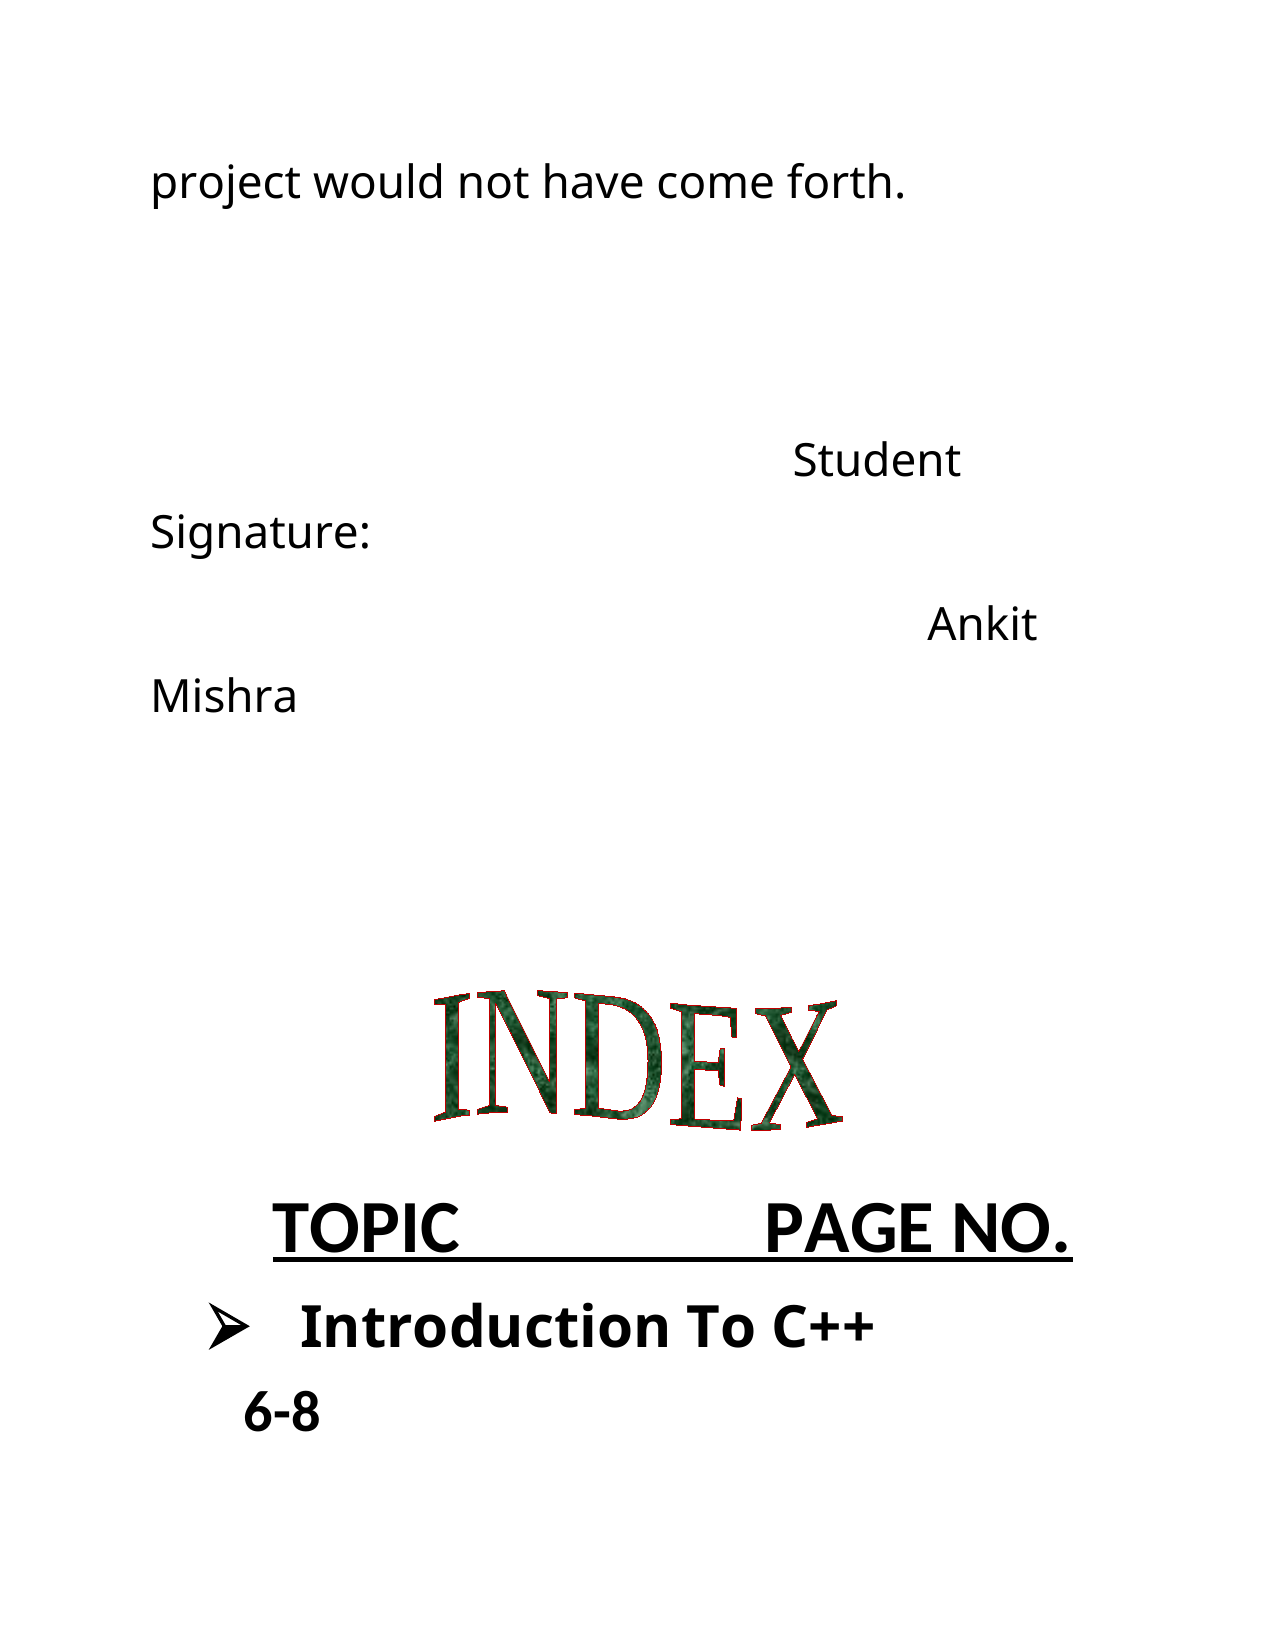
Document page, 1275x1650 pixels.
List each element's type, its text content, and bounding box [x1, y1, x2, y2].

text Student Signature: [150, 427, 1125, 562]
picture [575, 993, 662, 1119]
picture [478, 990, 567, 1114]
text project would not have come forth. [150, 150, 1125, 212]
picture [671, 1003, 741, 1130]
list TOPIC PAGE NO. [225, 1180, 1125, 1271]
list Introduction To C++ 6-8 [206, 1285, 1125, 1446]
picture [435, 993, 469, 1121]
picture [752, 1000, 842, 1130]
text Ankit Mishra [150, 592, 1125, 726]
